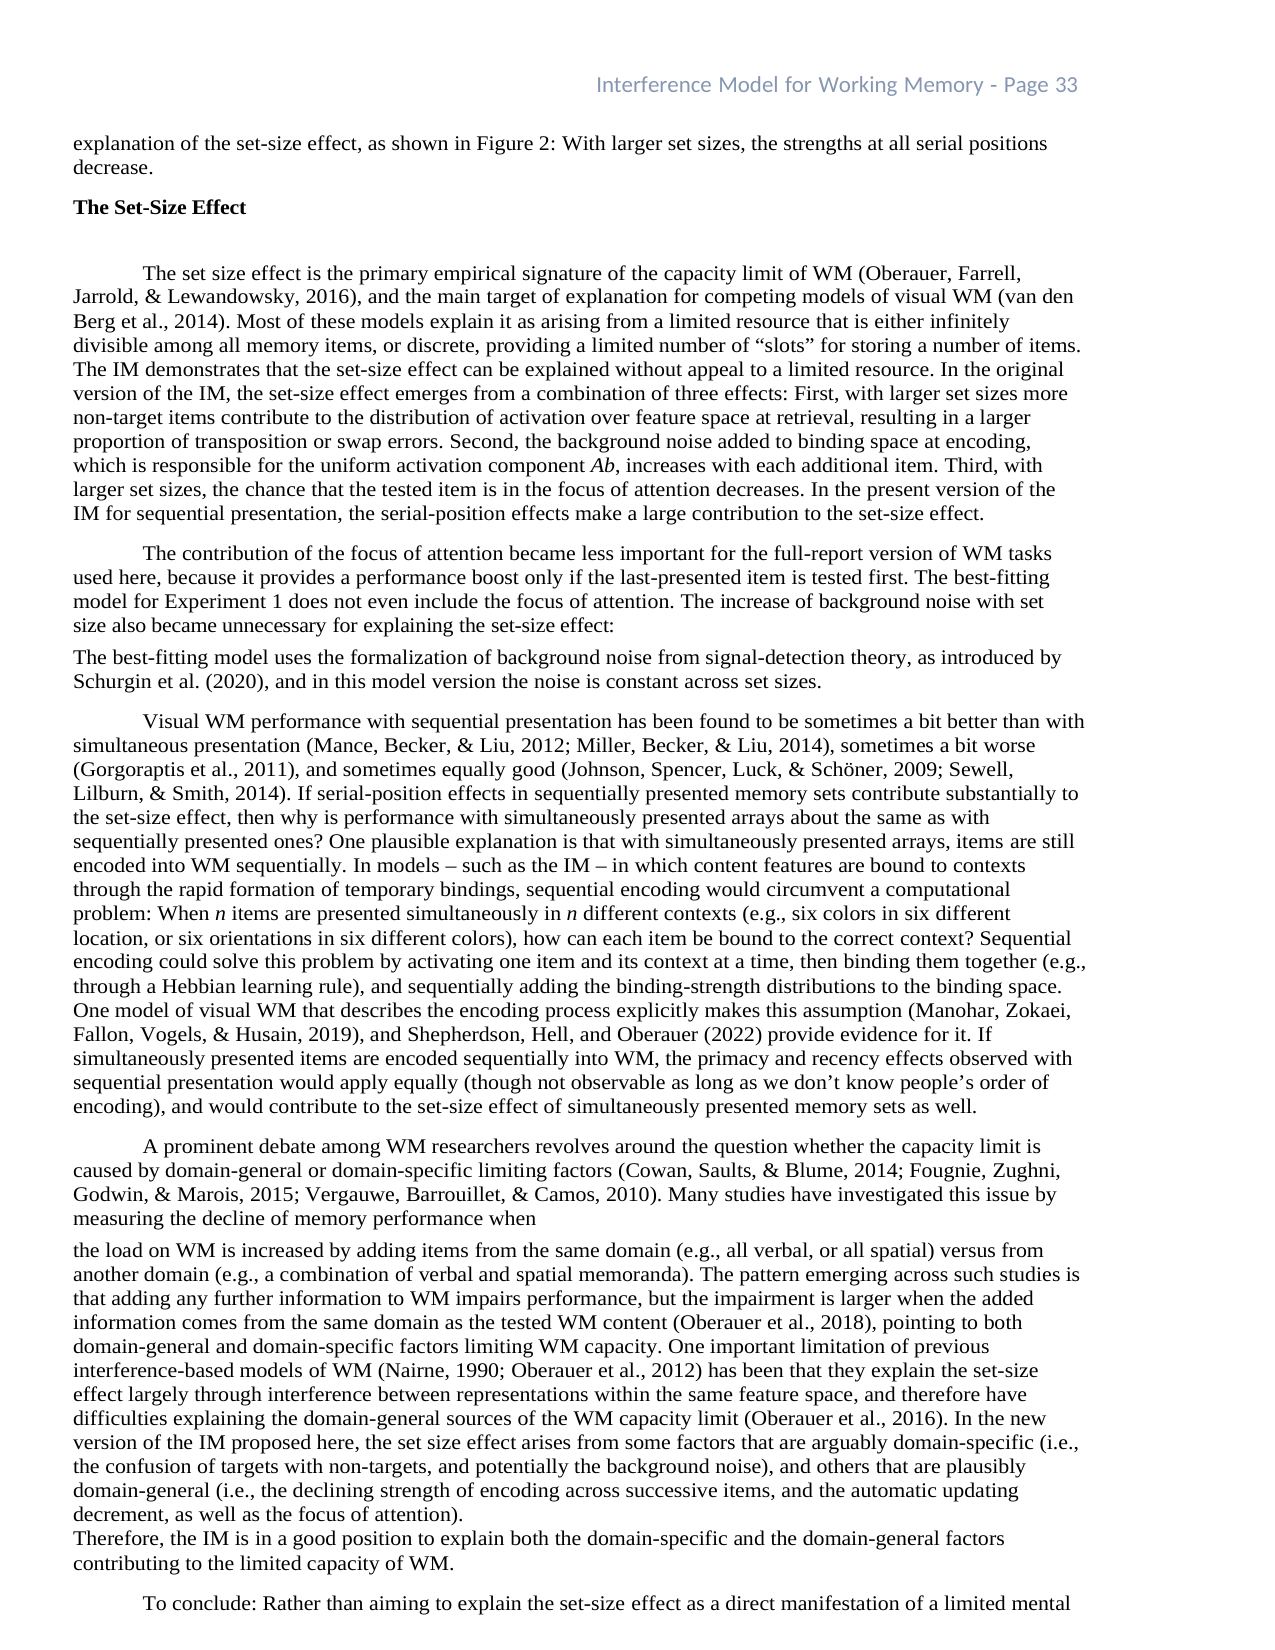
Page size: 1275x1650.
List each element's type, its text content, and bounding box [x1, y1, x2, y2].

text The contribution of the focus of attention became less important for the full‐report version of WM tasks used here, because it provides a performance boost only if the last‐presented item is tested first. The best‐fitting model for Experiment 1 does not even include the focus of attention. The increase of background noise with set size also became unnecessary for explaining the set‐size effect: [73, 541, 1082, 637]
text A prominent debate among WM researchers revolves around the question whether the capacity limit is caused by domain‐general or domain‐specific limiting factors (Cowan, Saults, & Blume, 2014; Fougnie, Zughni, Godwin, & Marois, 2015; Vergauwe, Barrouillet, & Camos, 2010). Many studies have investigated this issue by measuring the decline of memory performance when [73, 1134, 1082, 1230]
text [73, 131, 1087, 179]
subtitle The Set‐Size Effect [73, 195, 1096, 219]
text The best‐fitting model uses the formalization of background noise from signal‐detection theory, as introduced by Schurgin et al. (2020), and in this model version the noise is constant across set sizes. [73, 645, 1082, 693]
text Visual WM performance with sequential presentation has been found to be sometimes a bit better than with simultaneous presentation (Mance, Becker, & Liu, 2012; Miller, Becker, & Liu, 2014), sometimes a bit worse (Gorgoraptis et al., 2011), and sometimes equally good (Johnson, Spencer, Luck, & Schöner, 2009; Sewell, Lilburn, & Smith, 2014). If serial‐position effects in sequentially presented memory sets contribute substantially to the set‐size effect, then why is performance with simultaneously presented arrays about the same as with sequentially presented ones? One plausible explanation is that with simultaneously presented arrays, items are still encoded into WM sequentially. In models – such as the IM – in which content features are bound to contexts through the rapid formation of temporary bindings, sequential encoding would circumvent a computational problem: When n items are presented simultaneously in n different contexts (e.g., six colors in six different location, or six orientations in six different colors), how can each item be bound to the correct context? Sequential encoding could solve this problem by activating one item and its context at a time, then binding them together (e.g., through a Hebbian learning rule), and sequentially adding the binding‐strength distributions to the binding space. One model of visual WM that describes the encoding process explicitly makes this assumption (Manohar, Zokaei, Fallon, Vogels, & Husain, 2019), and Shepherdson, Hell, and Oberauer (2022) provide evidence for it. If simultaneously presented items are encoded sequentially into WM, the primacy and recency effects observed with sequential presentation would apply equally (though not observable as long as we don’t know people’s order of encoding), and would contribute to the set‐size effect of simultaneously presented memory sets as well. [73, 709, 1087, 1118]
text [73, 1591, 1082, 1615]
text the load on WM is increased by adding items from the same domain (e.g., all verbal, or all spatial) versus from another domain (e.g., a combination of verbal and spatial memoranda). The pattern emerging across such studies is that adding any further information to WM impairs performance, but the impairment is larger when the added information comes from the same domain as the tested WM content (Oberauer et al., 2018), pointing to both domain‐general and domain‐specific factors limiting WM capacity. One important limitation of previous interference‐based models of WM (Nairne, 1990; Oberauer et al., 2012) has been that they explain the set‐size effect largely through interference between representations within the same feature space, and therefore have difficulties explaining the domain‐general sources of the WM capacity limit (Oberauer et al., 2016). In the new version of the IM proposed here, the set size effect arises from some factors that are arguably domain‐specific (i.e., the confusion of targets with non‐targets, and potentially the background noise), and others that are plausibly domain‐general (i.e., the declining strength of encoding across successive items, and the automatic updating decrement, as well as the focus of attention). [73, 1238, 1082, 1526]
text The set size effect is the primary empirical signature of the capacity limit of WM (Oberauer, Farrell, Jarrold, & Lewandowsky, 2016), and the main target of explanation for competing models of visual WM (van den Berg et al., 2014). Most of these models explain it as arising from a limited resource that is either infinitely divisible among all memory items, or discrete, providing a limited number of “slots” for storing a number of items. The IM demonstrates that the set‐size effect can be explained without appeal to a limited resource. In the original version of the IM, the set‐size effect emerges from a combination of three effects: First, with larger set sizes more non‐target items contribute to the distribution of activation over feature space at retrieval, resulting in a larger proportion of transposition or swap errors. Second, the background noise added to binding space at encoding, which is responsible for the uniform activation component Ab, increases with each additional item. Third, with larger set sizes, the chance that the tested item is in the focus of attention decreases. In the present version of the IM for sequential presentation, the serial‐position effects make a large contribution to the set‐size effect. [73, 260, 1082, 525]
text Therefore, the IM is in a good position to explain both the domain‐specific and the domain‐general factors contributing to the limited capacity of WM. [73, 1526, 1082, 1574]
